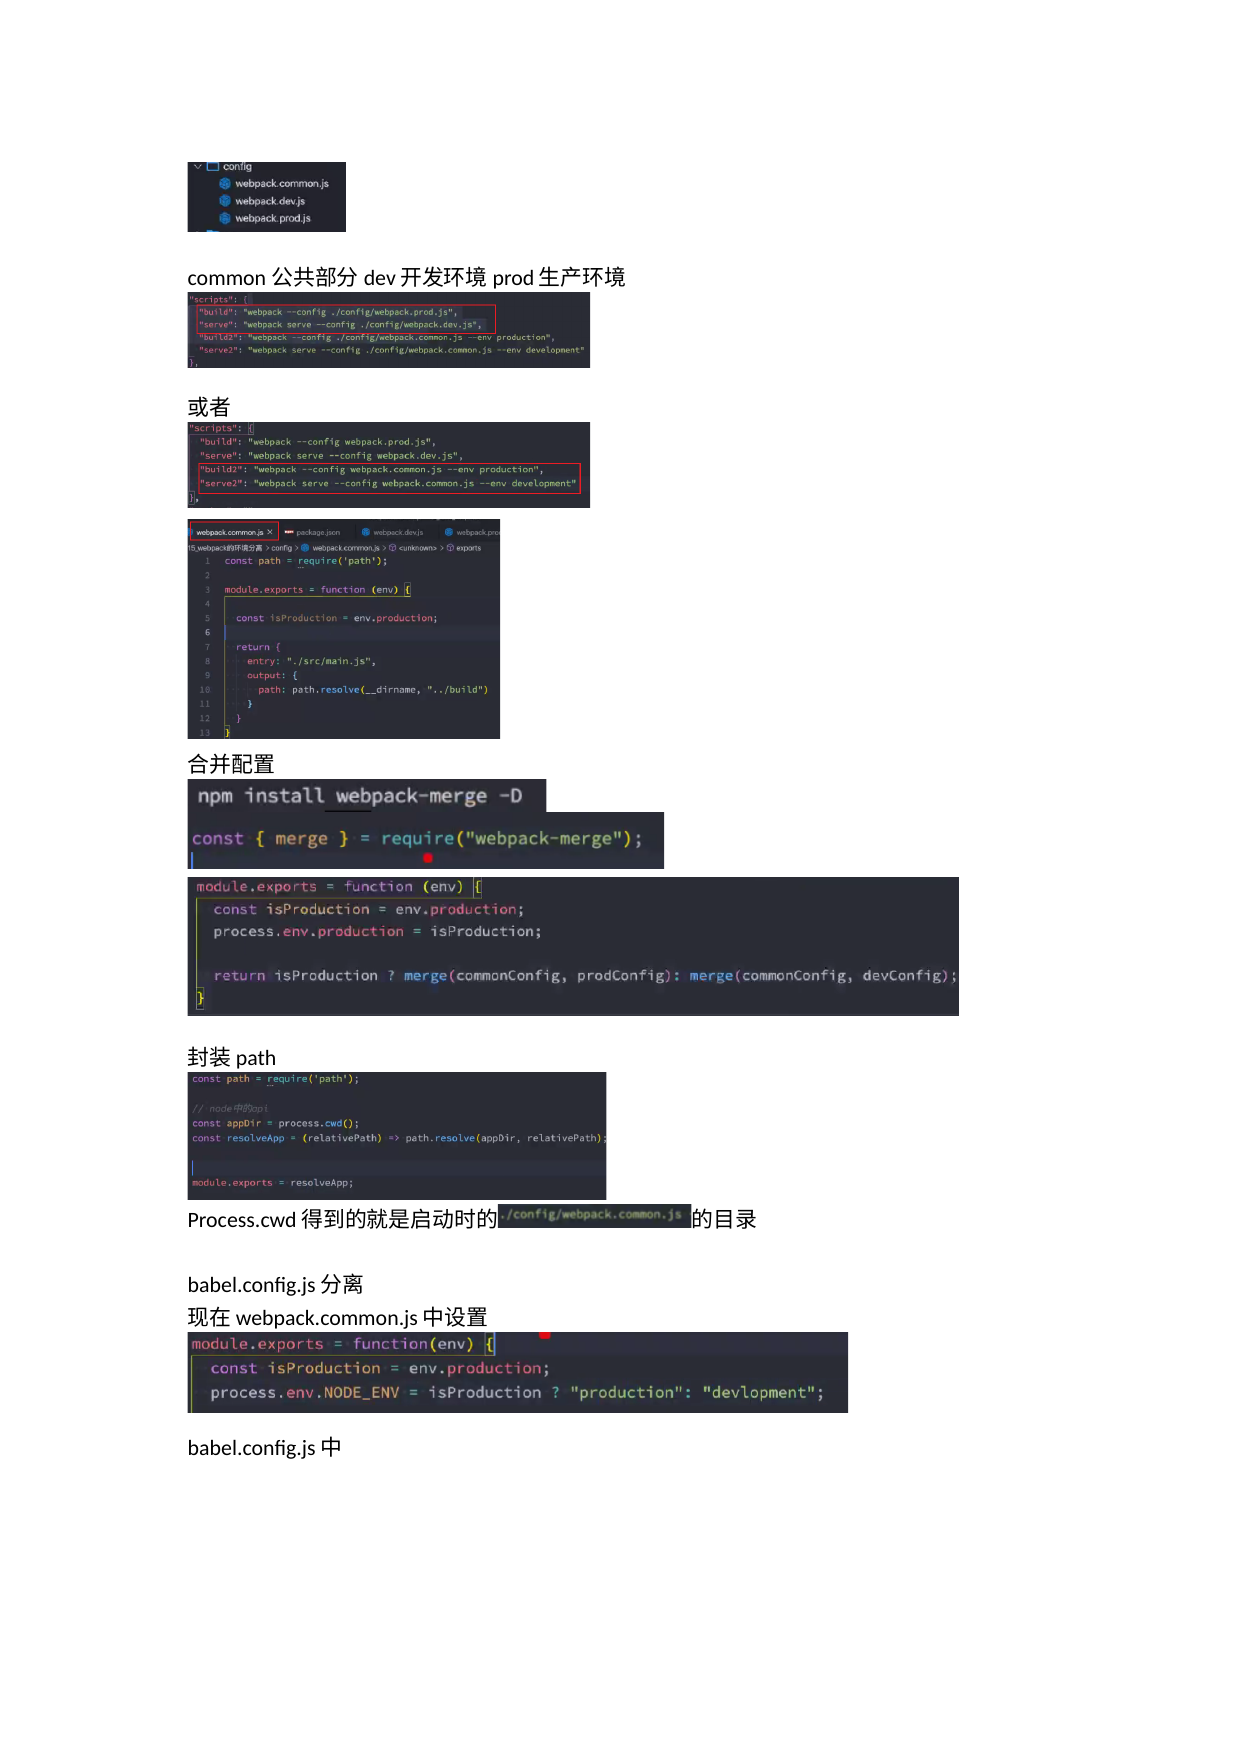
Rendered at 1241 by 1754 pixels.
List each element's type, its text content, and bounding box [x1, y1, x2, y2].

text 封装path [187, 1039, 1053, 1072]
text 或者 [187, 389, 1053, 422]
picture [187, 292, 591, 368]
picture [187, 1332, 849, 1413]
text babel.config.js中 [187, 1429, 1053, 1462]
picture [497, 1204, 692, 1228]
picture [187, 779, 665, 869]
picture [187, 422, 591, 508]
text 合并配置 [187, 747, 1053, 779]
picture [187, 877, 959, 1016]
picture [187, 162, 346, 232]
picture [187, 519, 501, 739]
text Process.cwd得到的就是启动时的的目录 [187, 1202, 1053, 1234]
text babel.config.js分离 [187, 1267, 1053, 1299]
text common 公共部分 dev开发环境 prod生产环境 [187, 259, 1053, 292]
text 现在webpack.common.js中设置 [187, 1299, 1053, 1332]
picture [187, 1072, 607, 1200]
